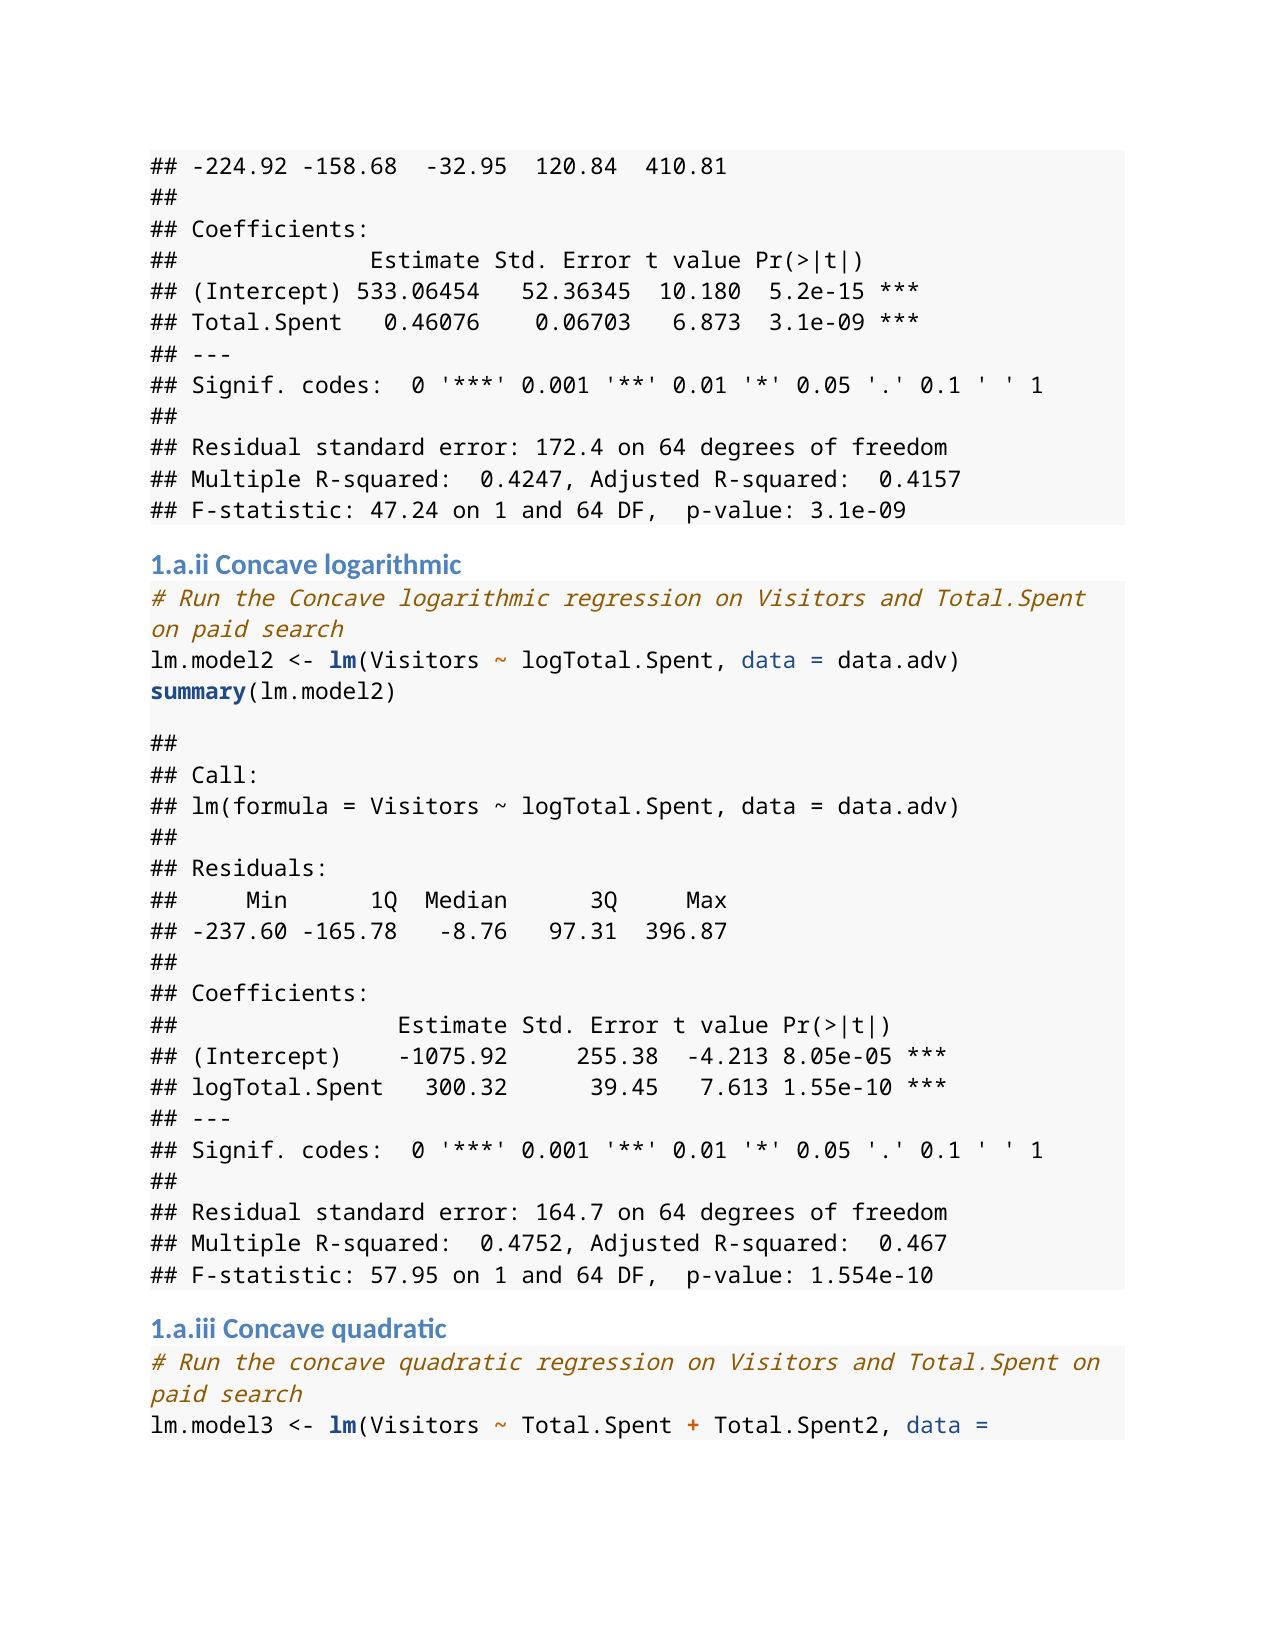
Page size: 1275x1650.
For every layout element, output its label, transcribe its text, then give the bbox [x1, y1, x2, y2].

subtitle 1.a.ii Concave logarithmic [150, 546, 1125, 581]
text # Run the Concave logarithmic regression on Visitors and Total.Spent on paid search lm.model2 <- lm(Visitors ~ logTotal.Spent, data = data.adv) summary(lm.model2) [342, 581, 1125, 706]
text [150, 150, 1125, 525]
subtitle 1.a.iii Concave quadratic [150, 1311, 1125, 1346]
text ## ## Call: ## lm(formula = Visitors ~ logTotal.Spent, data = data.adv) ## ## Residuals: ## Min 1Q Median 3Q Max ## -237.60 -165.78 -8.76 97.31 396.87 ## ## Coefficients: ## Estimate Std. Error t value Pr(>|t|) ## (Intercept) -1075.92 255.38 -4.213 8.05e-05 *** ## logTotal.Spent 300.32 39.45 7.613 1.55e-10 *** ## --- ## Signif. codes: 0 '***' 0.001 '**' 0.01 '*' 0.05 '.' 0.1 ' ' 1 ## ## Residual standard error: 164.7 on 64 degrees of freedom ## Multiple R-squared: 0.4752, Adjusted R-squared: 0.467 ## F-statistic: 57.95 on 1 and 64 DF, p-value: 1.554e-10 [150, 727, 1125, 1290]
